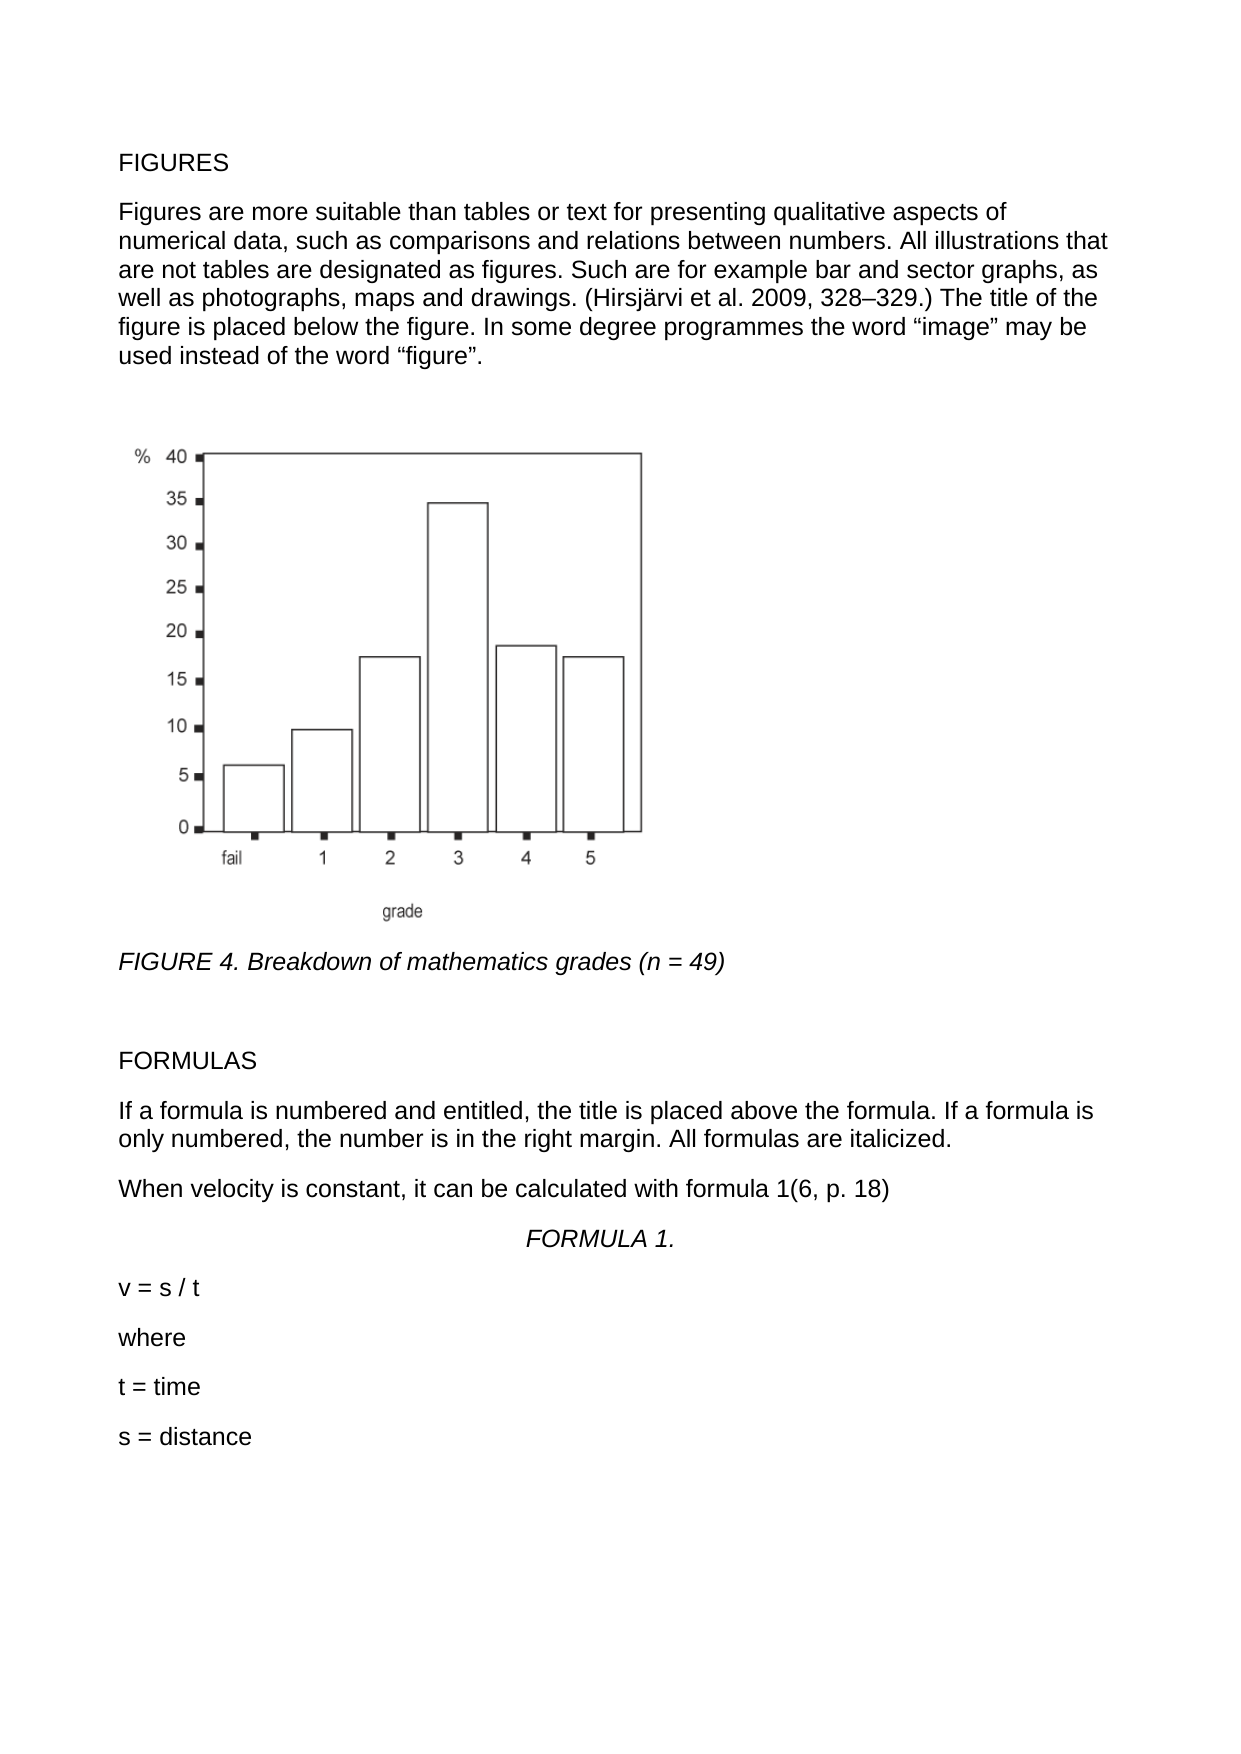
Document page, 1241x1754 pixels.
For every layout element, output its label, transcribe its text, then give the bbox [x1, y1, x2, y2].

text FORMULA 1. [390, 1223, 1122, 1252]
text FIGURES [118, 148, 1122, 176]
text FORMULAS [118, 1046, 1122, 1075]
text where [118, 1323, 1122, 1351]
text When velocity is constant, it can be calculated with formula 1(6, p. 18) [118, 1174, 1122, 1203]
text s = distance [118, 1422, 1122, 1451]
text Figures are more suitable than tables or text for presenting qualitative aspects of numerical data, such as comparisons and relations between numbers. All illustrations that are not tables are designated as figures. Such are for example bar and sector graphs, as well as photographs, maps and drawings. (Hirsjärvi et al. 2009, 328–329.) The title of the figure is placed below the figure. In some degree programmes the word “image” may be used instead of the word “figure”. [118, 197, 1122, 370]
text v = s / t [118, 1273, 1122, 1302]
text If a formula is numbered and entitled, the title is placed above the formula. If a formula is only numbered, the number is in the right margin. All formulas are italicized. [118, 1096, 1122, 1153]
text t = time [118, 1372, 1122, 1401]
text FIGURE 4. Breakdown of mathematics grades (n = 49) [118, 947, 1122, 976]
